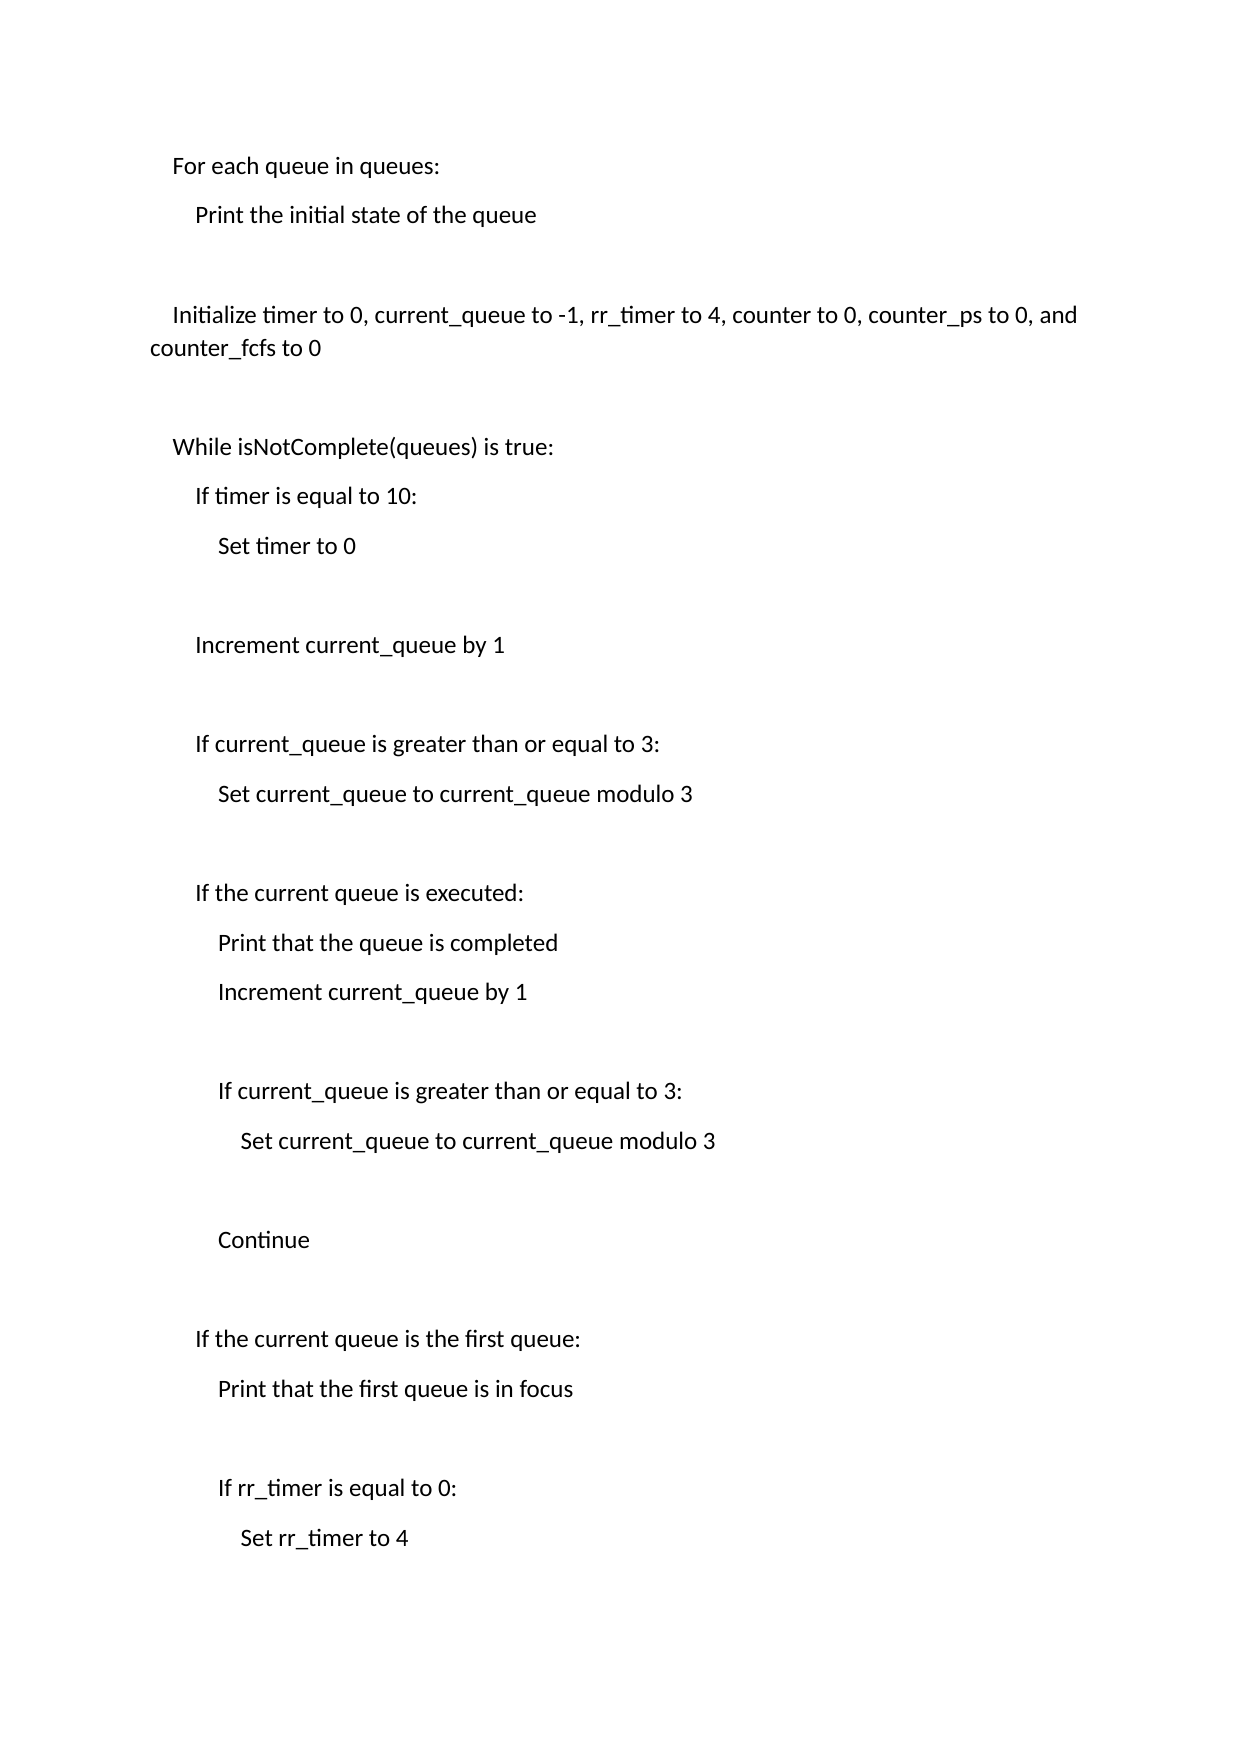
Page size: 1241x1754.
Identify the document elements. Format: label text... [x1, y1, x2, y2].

text For each queue in queues: [150, 150, 1090, 181]
text Print that the queue is completed [150, 927, 1090, 957]
text Set current_queue to current_queue modulo 3 [150, 1125, 1090, 1156]
text If the current queue is executed: [150, 877, 1090, 908]
text Initialize timer to 0, current_queue to -1, rr_timer to 4, counter to 0, counter_ps to 0, and counter_fcfs to 0 [150, 299, 1090, 362]
text If current_queue is greater than or equal to 3: [150, 1075, 1090, 1106]
text If rr_timer is equal to 0: [150, 1472, 1090, 1503]
text If timer is equal to 10: [150, 480, 1090, 511]
text Increment current_queue by 1 [150, 629, 1090, 660]
text While isNotComplete(queues) is true: [150, 431, 1090, 461]
text Increment current_queue by 1 [150, 976, 1090, 1007]
text Set current_queue to current_queue modulo 3 [150, 778, 1090, 808]
text Continue [150, 1224, 1090, 1255]
text If the current queue is the first queue: [150, 1323, 1090, 1354]
text Set timer to 0 [150, 530, 1090, 561]
text Print the initial state of the queue [150, 199, 1090, 230]
text Print that the first queue is in focus [150, 1373, 1090, 1403]
text If current_queue is greater than or equal to 3: [150, 728, 1090, 759]
text Set rr_timer to 4 [150, 1522, 1090, 1552]
